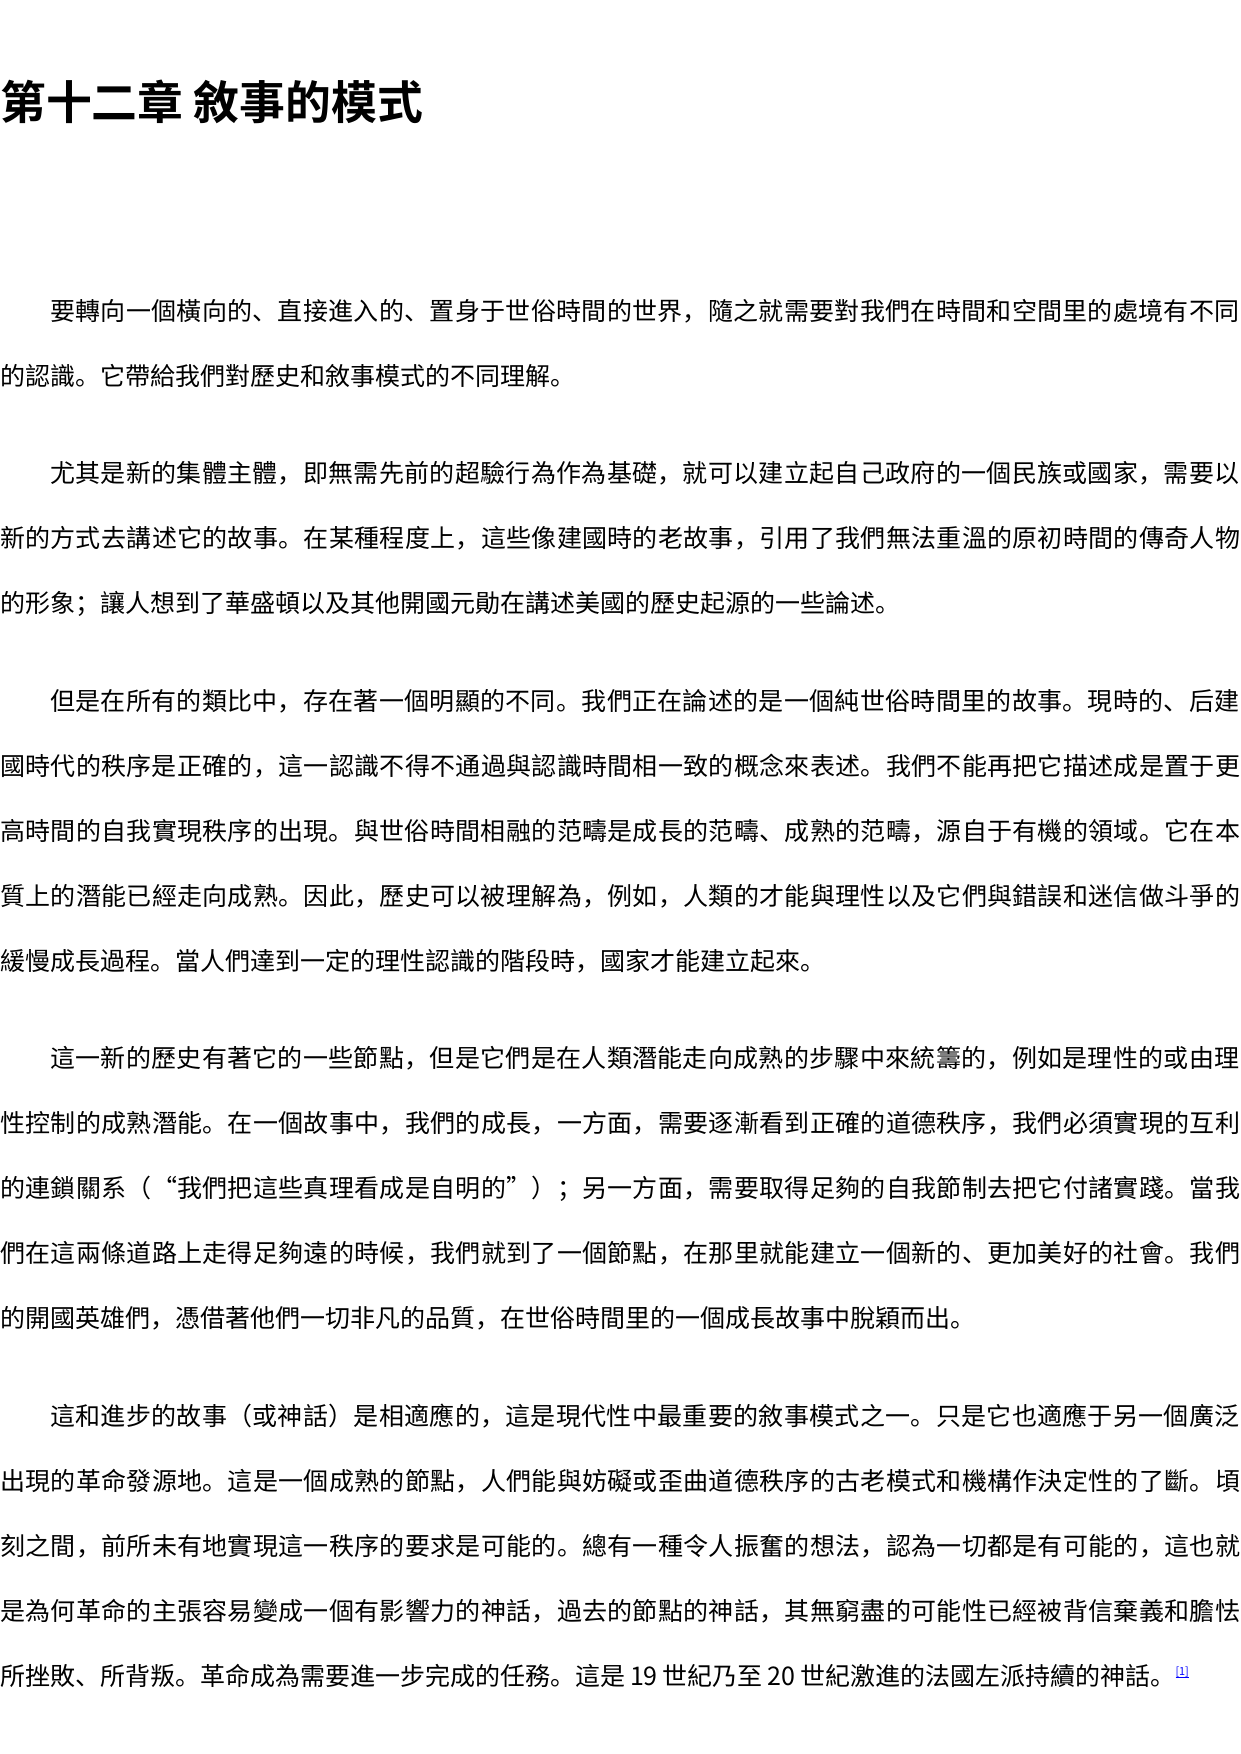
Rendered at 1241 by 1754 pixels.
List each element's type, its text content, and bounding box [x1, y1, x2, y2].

subtitle 第十二章 敘事的模式 [0, 51, 1240, 149]
text 這和進步的故事（或神話）是相適應的，這是現代性中最重要的敘事模式之一。只是它也適應于另一個廣泛出現的革命發源地。這是一個成熟的節點，人們能與妨礙或歪曲道德秩序的古老模式和機構作決定性的了斷。頃刻之間，前所未有地實現這一秩序的要求是可能的。總有一種令人振奮的想法，認為一切都是有可能的，這也就是為何革命的主張容易變成一個有影響力的神話，過去的節點的神話，其無窮盡的可能性已經被背信棄義和膽怯所挫敗、所背叛。革命成為需要進一步完成的任務。這是19世紀乃至20世紀激進的法國左派持續的神話。[1] [0, 1382, 1240, 1707]
text 但是在所有的類比中，存在著一個明顯的不同。我們正在論述的是一個純世俗時間里的故事。現時的、后建國時代的秩序是正確的，這一認識不得不通過與認識時間相一致的概念來表述。我們不能再把它描述成是置于更高時間的自我實現秩序的出現。與世俗時間相融的范疇是成長的范疇、成熟的范疇，源自于有機的領域。它在本質上的潛能已經走向成熟。因此，歷史可以被理解為，例如，人類的才能與理性以及它們與錯誤和迷信做斗爭的緩慢成長過程。當人們達到一定的理性認識的階段時，國家才能建立起來。 [0, 667, 1240, 992]
text 尤其是新的集體主體，即無需先前的超驗行為作為基礎，就可以建立起自己政府的一個民族或國家，需要以新的方式去講述它的故事。在某種程度上，這些像建國時的老故事，引用了我們無法重溫的原初時間的傳奇人物的形象；讓人想到了華盛頓以及其他開國元勛在講述美國的歷史起源的一些論述。 [0, 439, 1240, 634]
text 這一新的歷史有著它的一些節點，但是它們是在人類潛能走向成熟的步驟中來統籌的，例如是理性的或由理性控制的成熟潛能。在一個故事中，我們的成長，一方面，需要逐漸看到正確的道德秩序，我們必須實現的互利的連鎖關系（“我們把這些真理看成是自明的”）；另一方面，需要取得足夠的自我節制去把它付諸實踐。當我們在這兩條道路上走得足夠遠的時候，我們就到了一個節點，在那里就能建立一個新的、更加美好的社會。我們的開國英雄們，憑借著他們一切非凡的品質，在世俗時間里的一個成長故事中脫穎而出。 [0, 1024, 1240, 1349]
text 要轉向一個橫向的、直接進入的、置身于世俗時間的世界，隨之就需要對我們在時間和空間里的處境有不同的認識。它帶給我們對歷史和敘事模式的不同理解。 [0, 277, 1240, 407]
